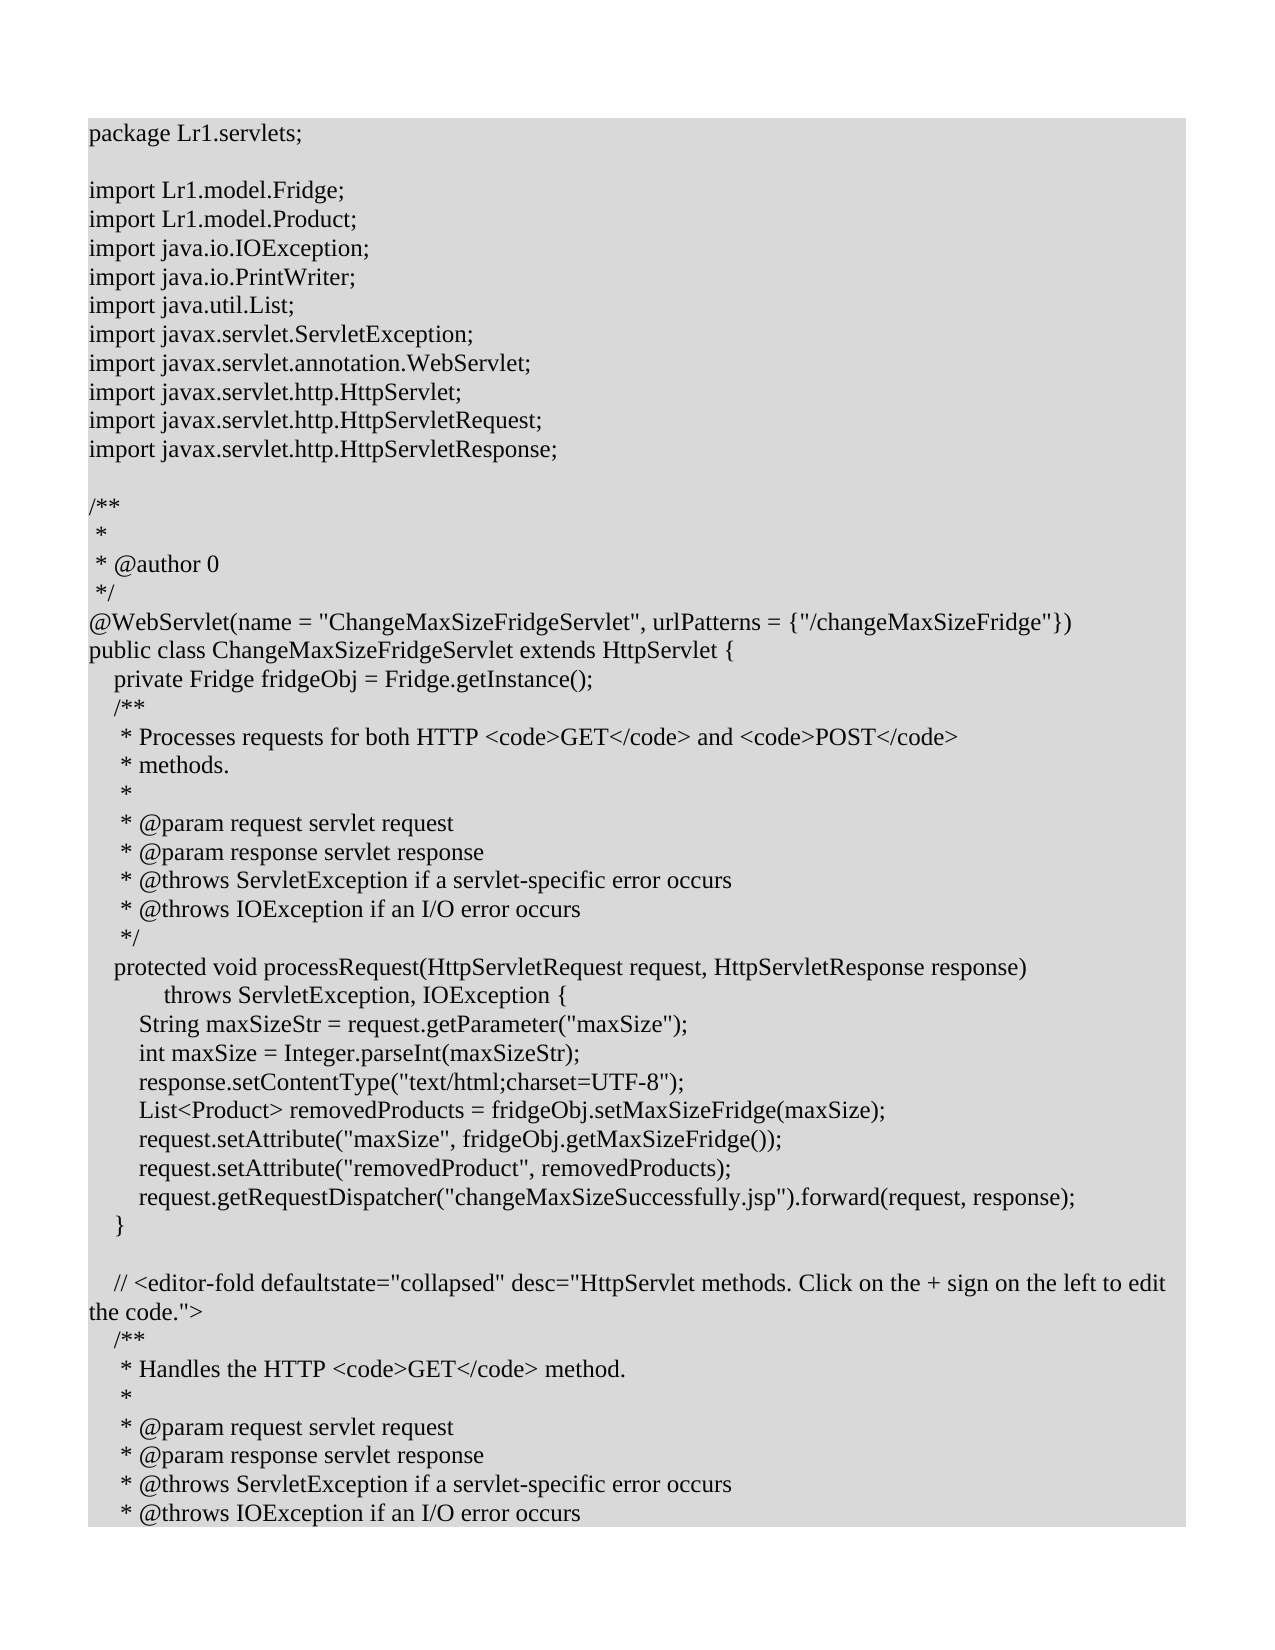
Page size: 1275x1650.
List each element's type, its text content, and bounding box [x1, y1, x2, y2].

text * methods. [88, 751, 1186, 779]
text import Lr1.model.Product; [88, 204, 1186, 233]
text */ [88, 578, 1186, 607]
text */ [88, 923, 1186, 952]
text private Fridge fridgeObj = Fridge.getInstance(); [88, 664, 1186, 693]
text * [88, 779, 1186, 808]
text String maxSizeStr = request.getParameter("maxSize"); [88, 1009, 1186, 1038]
text * @param request servlet request [88, 1412, 1186, 1441]
text * @throws IOException if an I/O error occurs [88, 1498, 1186, 1527]
text throws ServletException, IOException { [88, 981, 1186, 1009]
text /** [88, 1326, 1186, 1354]
text * [88, 1383, 1186, 1412]
text } [88, 1211, 1186, 1239]
text request.setAttribute("removedProduct", removedProducts); [88, 1153, 1186, 1182]
text import java.io.PrintWriter; [88, 262, 1186, 291]
text * @author 0 [88, 549, 1186, 578]
text int maxSize = Integer.parseInt(maxSizeStr); [88, 1038, 1186, 1067]
text import javax.servlet.http.HttpServletResponse; [88, 434, 1186, 463]
text @WebServlet(name = "ChangeMaxSizeFridgeServlet", urlPatterns = {"/changeMaxSizeFridge"}) [88, 607, 1186, 636]
text * @param response servlet response [88, 1441, 1186, 1469]
text import javax.servlet.http.HttpServlet; [88, 377, 1186, 406]
text * Handles the HTTP <code>GET</code> method. [88, 1354, 1186, 1383]
text import javax.servlet.annotation.WebServlet; [88, 348, 1186, 377]
text /** [88, 693, 1186, 722]
text * @throws IOException if an I/O error occurs [88, 894, 1186, 923]
text import javax.servlet.ServletException; [88, 319, 1186, 348]
text * @param request servlet request [88, 808, 1186, 837]
text public class ChangeMaxSizeFridgeServlet extends HttpServlet { [88, 636, 1186, 664]
text response.setContentType("text/html;charset=UTF-8"); [88, 1067, 1186, 1096]
text * @param response servlet response [88, 837, 1186, 866]
text package Lr1.servlets; [88, 118, 1186, 147]
text // <editor-fold defaultstate="collapsed" desc="HttpServlet methods. Click on the + sign on the left to edit the code."> [88, 1268, 1186, 1326]
text protected void processRequest(HttpServletRequest request, HttpServletResponse response) [88, 952, 1186, 981]
text * [88, 521, 1186, 549]
text import Lr1.model.Fridge; [88, 176, 1186, 204]
text * Processes requests for both HTTP <code>GET</code> and <code>POST</code> [88, 722, 1186, 751]
text * @throws ServletException if a servlet-specific error occurs [88, 866, 1186, 894]
text request.setAttribute("maxSize", fridgeObj.getMaxSizeFridge()); [88, 1124, 1186, 1153]
text /** [88, 492, 1186, 521]
text request.getRequestDispatcher("changeMaxSizeSuccessfully.jsp").forward(request, response); [88, 1182, 1186, 1211]
text import javax.servlet.http.HttpServletRequest; [88, 406, 1186, 434]
text * @throws ServletException if a servlet-specific error occurs [88, 1469, 1186, 1498]
text import java.util.List; [88, 291, 1186, 319]
text import java.io.IOException; [88, 233, 1186, 262]
text List<Product> removedProducts = fridgeObj.setMaxSizeFridge(maxSize); [88, 1096, 1186, 1124]
